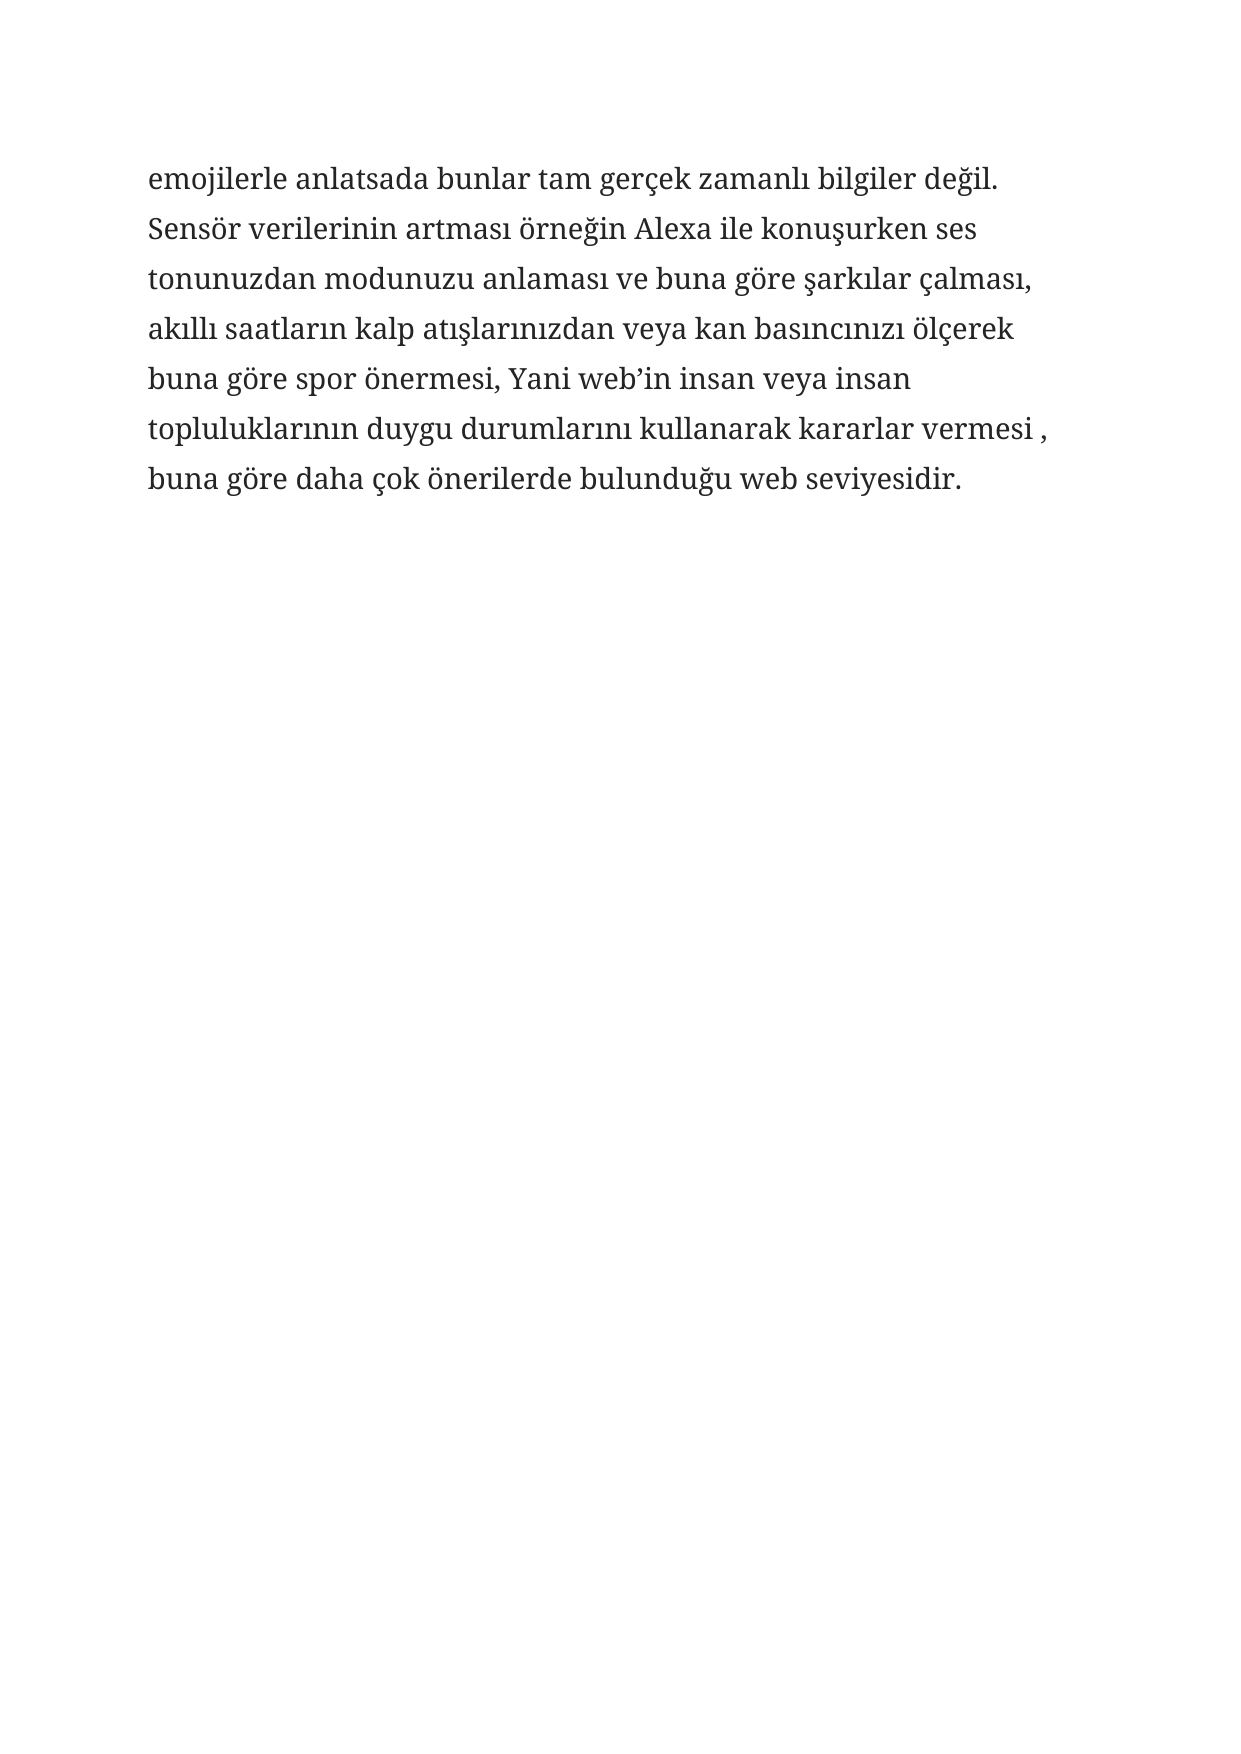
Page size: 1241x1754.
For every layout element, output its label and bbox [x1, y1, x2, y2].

text [148, 148, 1093, 498]
